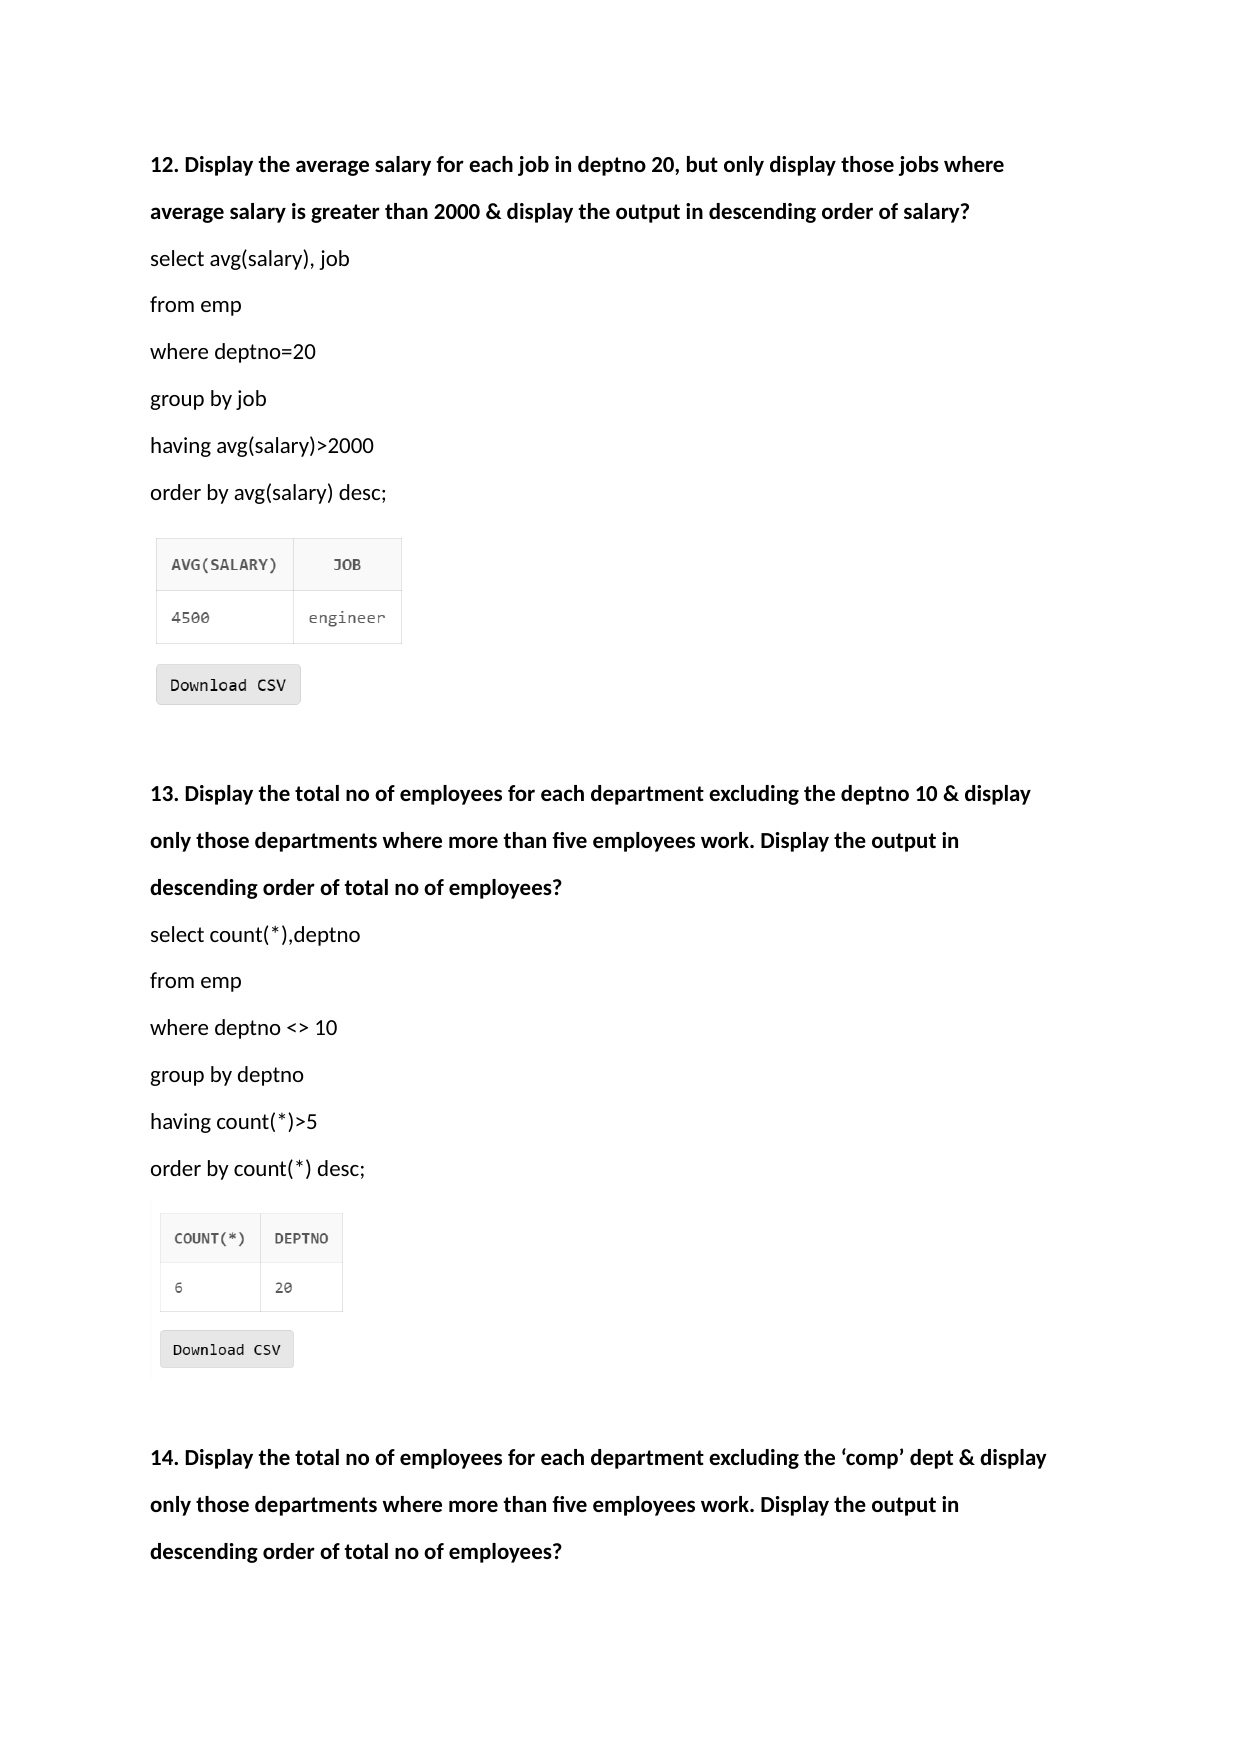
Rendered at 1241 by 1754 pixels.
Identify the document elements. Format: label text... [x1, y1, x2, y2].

text average salary is greater than 2000 & display the output in descending order of salary? [150, 197, 1090, 225]
picture [150, 525, 407, 714]
text only those departments where more than five employees work. Display the output in [150, 1490, 1090, 1518]
text select avg(salary), job [150, 244, 1090, 272]
text 13. Display the total no of employees for each department excluding the deptno 10 & display [150, 779, 1090, 807]
text group by deptno [150, 1060, 1090, 1088]
text order by avg(salary) desc; [150, 478, 1090, 506]
text select count(*),deptno [150, 920, 1090, 948]
text order by count(*) desc; [150, 1154, 1090, 1182]
picture [150, 1201, 355, 1378]
text from emp [150, 967, 1090, 995]
text descending order of total no of employees? [150, 1537, 1090, 1565]
text 14. Display the total no of employees for each department excluding the ‘comp’ dept & display [150, 1443, 1090, 1471]
text group by job [150, 384, 1090, 412]
text where deptno <> 10 [150, 1013, 1090, 1042]
text 12. Display the average salary for each job in deptno 20, but only display those jobs where [150, 150, 1090, 178]
text having avg(salary)>2000 [150, 431, 1090, 459]
text descending order of total no of employees? [150, 873, 1090, 901]
text where deptno=20 [150, 337, 1090, 366]
text from emp [150, 291, 1090, 319]
text only those departments where more than five employees work. Display the output in [150, 826, 1090, 854]
text having count(*)>5 [150, 1107, 1090, 1135]
